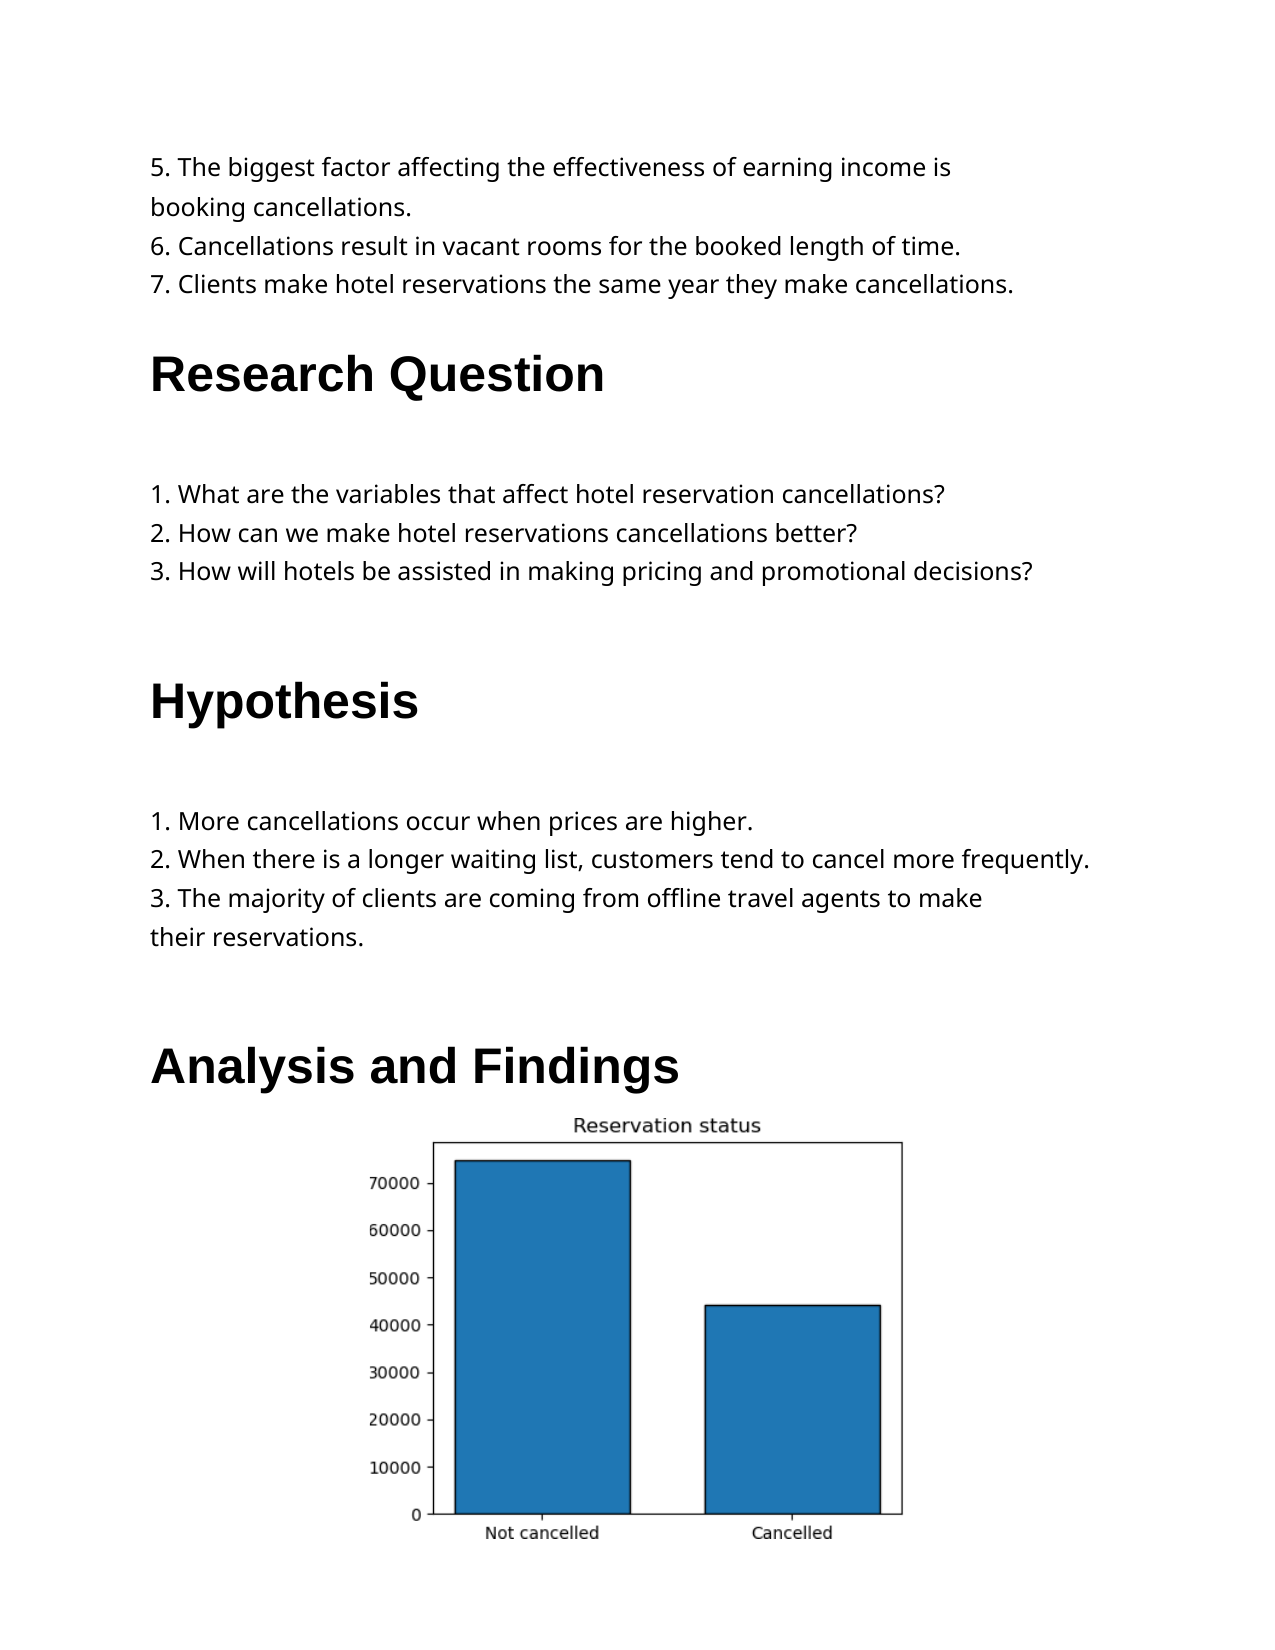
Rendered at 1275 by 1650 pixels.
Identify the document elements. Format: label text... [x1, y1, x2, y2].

list When there is a longer waiting list, customers tend to cancel more frequently. [150, 842, 1177, 876]
subtitle Research Question [150, 345, 1177, 402]
list The biggest factor affecting the effectiveness of earning income is booking cancellations. [150, 150, 998, 223]
picture [369, 1118, 904, 1539]
list More cancellations occur when prices are higher. [150, 803, 1177, 838]
list How can we make hotel reservations cancellations better? [150, 516, 1177, 549]
list What are the variables that affect hotel reservation cancellations? [150, 477, 1177, 511]
subtitle Hypothesis [150, 671, 1177, 729]
list Cancellations result in vacant rooms for the booked length of time. [150, 228, 1177, 262]
list How will hotels be assisted in making pricing and promotional decisions? [150, 554, 1177, 588]
list The majority of clients are coming from offline travel agents to make their reservations. [150, 880, 983, 953]
list Clients make hotel reservations the same year they make cancellations. [150, 267, 1177, 301]
subtitle Analysis and Findings [150, 1037, 1177, 1094]
